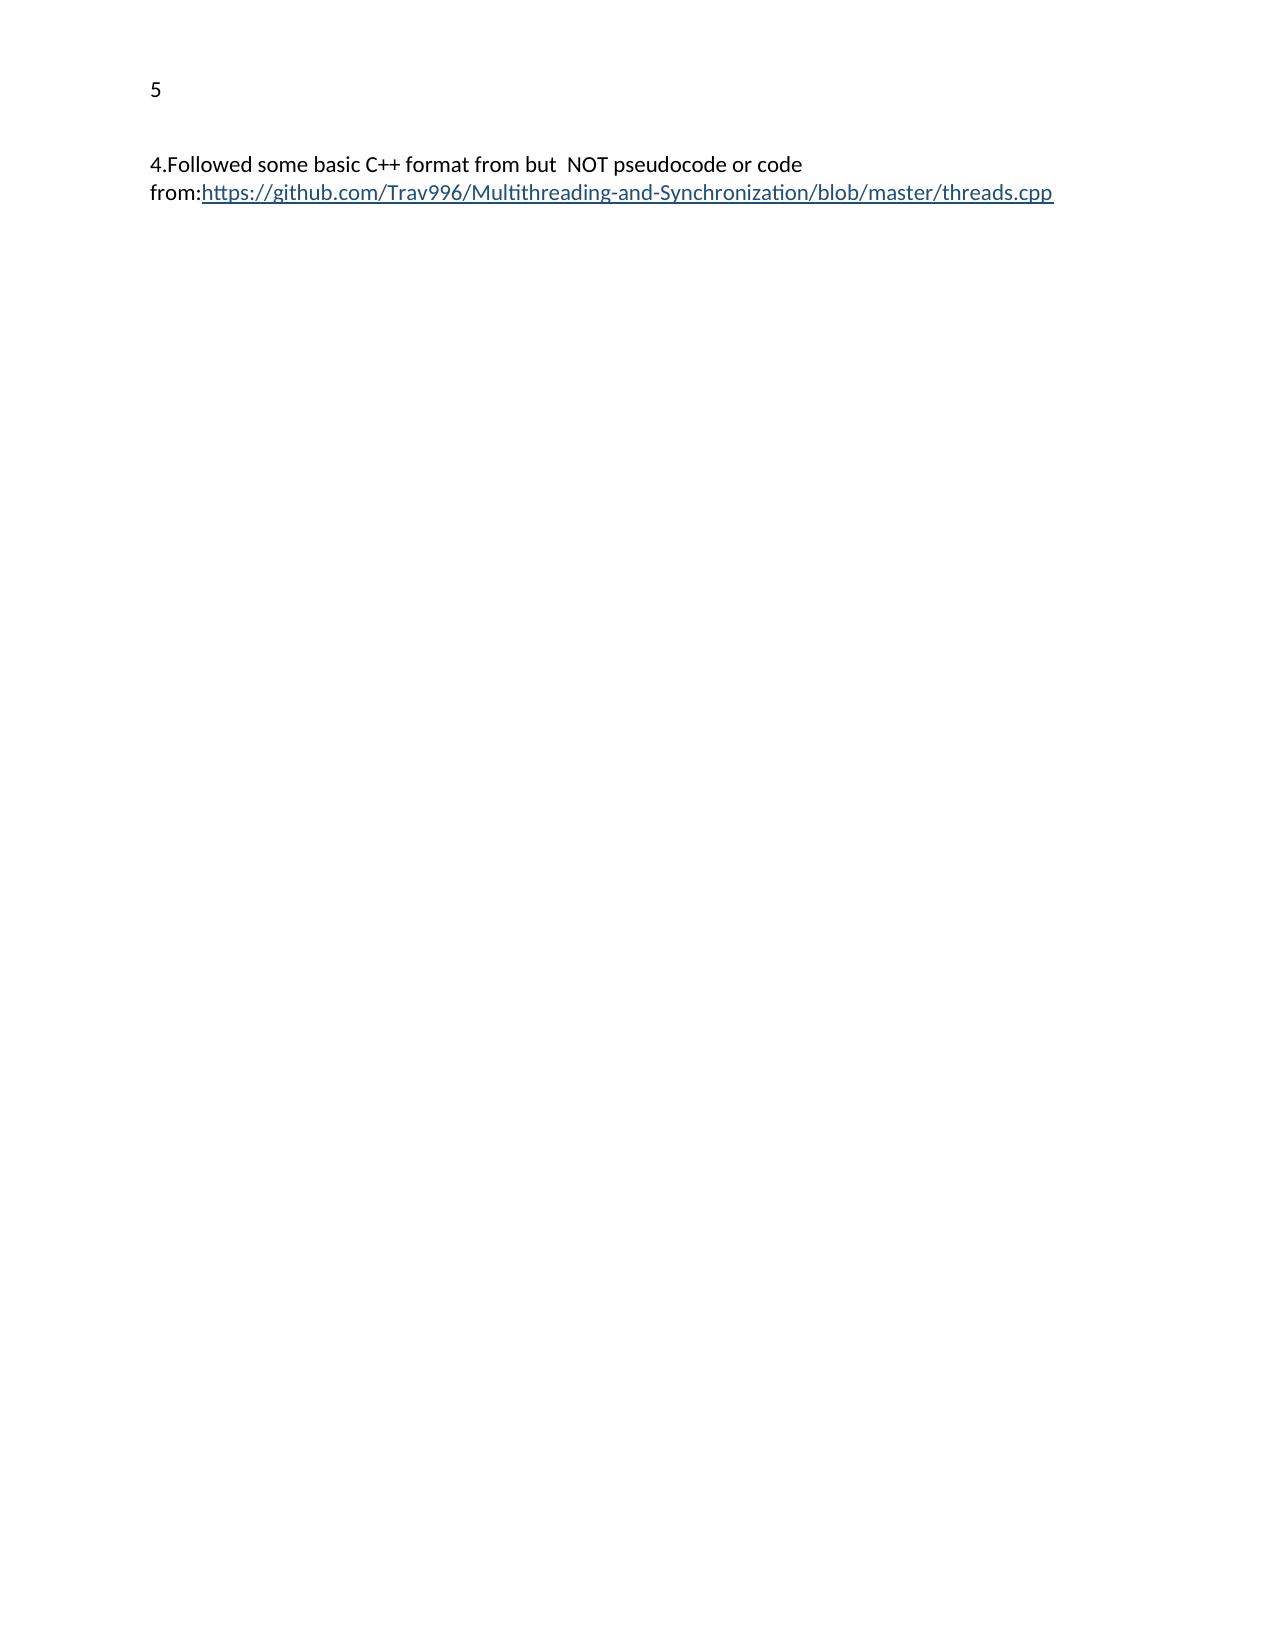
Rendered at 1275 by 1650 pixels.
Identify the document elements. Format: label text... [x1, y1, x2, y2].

text 4.Followed some basic C++ format from but NOT pseudocode or code from:https://github.com/Trav996/Multithreading-and-Synchronization/blob/master/threads.cpp [150, 150, 1125, 206]
